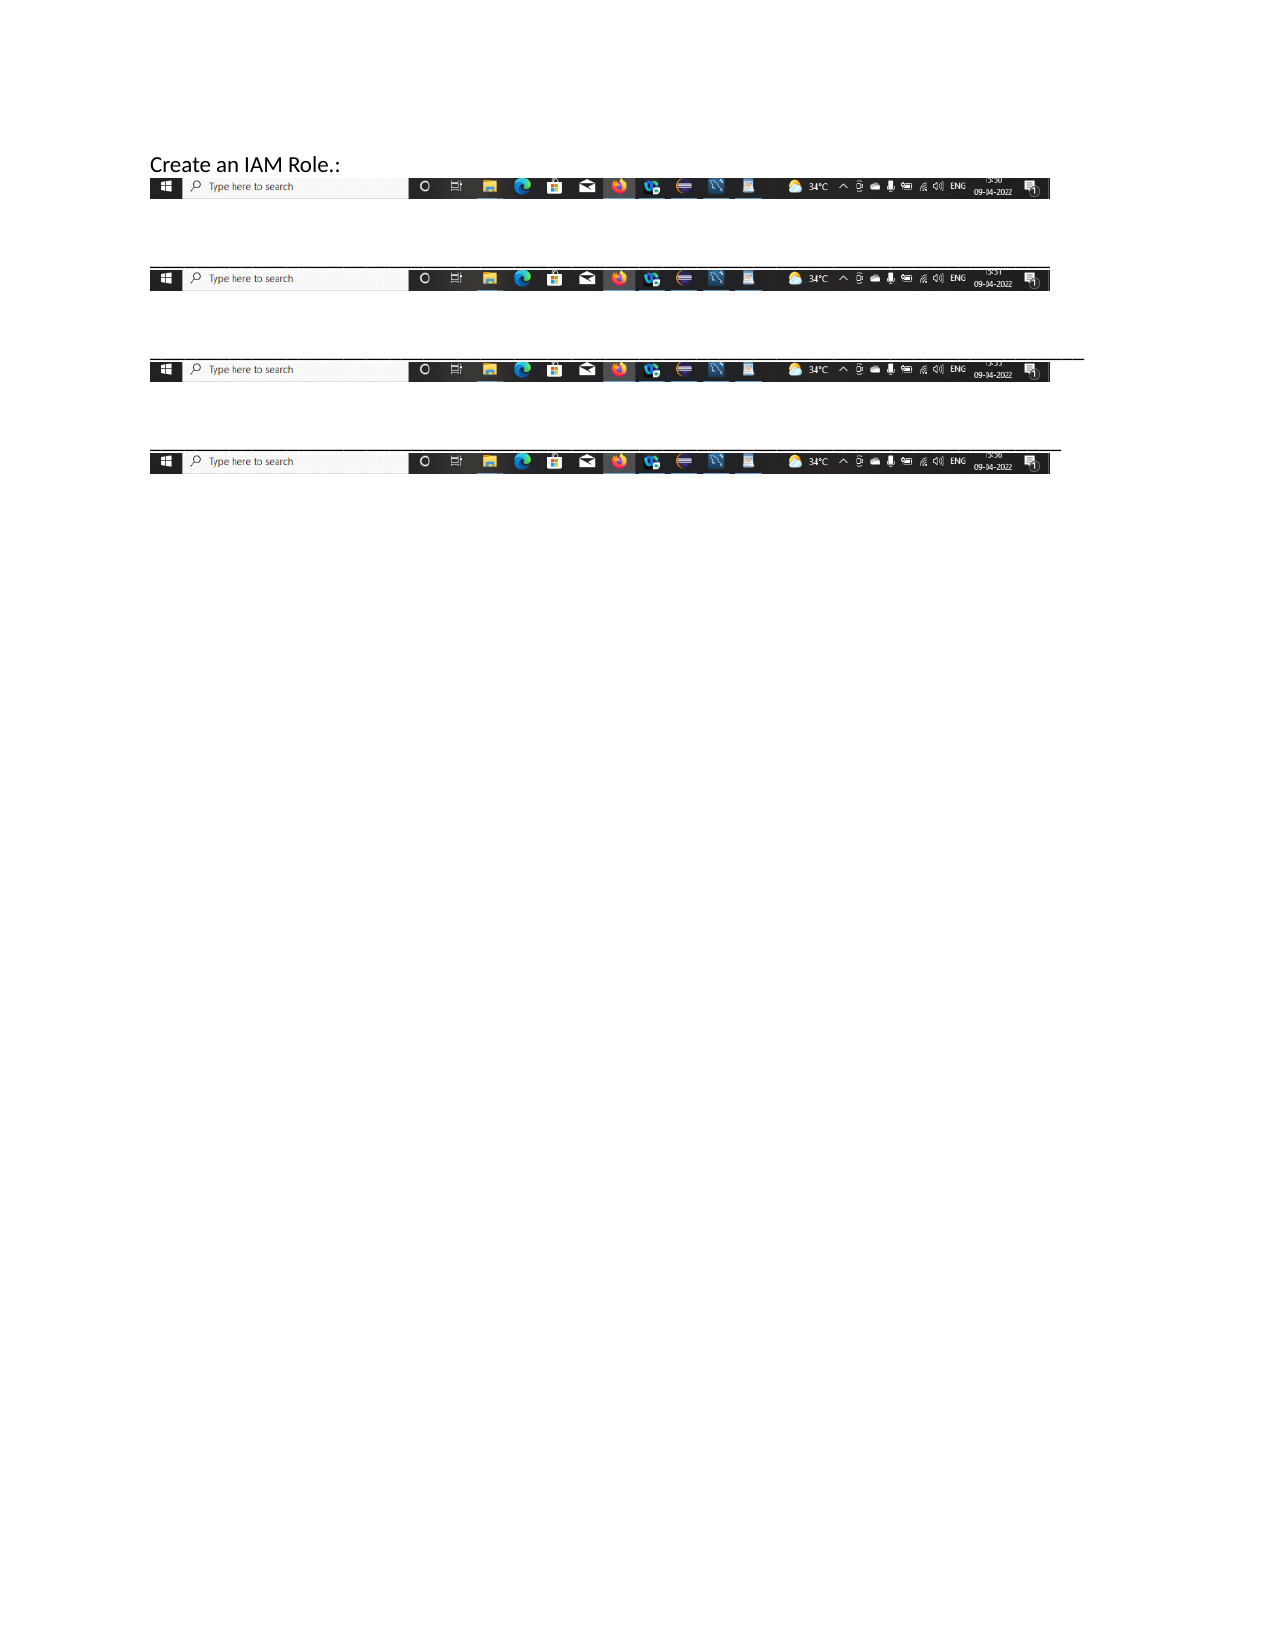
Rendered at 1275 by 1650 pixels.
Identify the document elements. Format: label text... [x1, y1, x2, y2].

text _______________________________________________________________________________ [150, 245, 1125, 270]
text ________________________________________________________________________________ [150, 429, 1125, 454]
text Create an IAM Role.: [150, 150, 1125, 179]
text __________________________________________________________________________________ [150, 337, 1125, 362]
